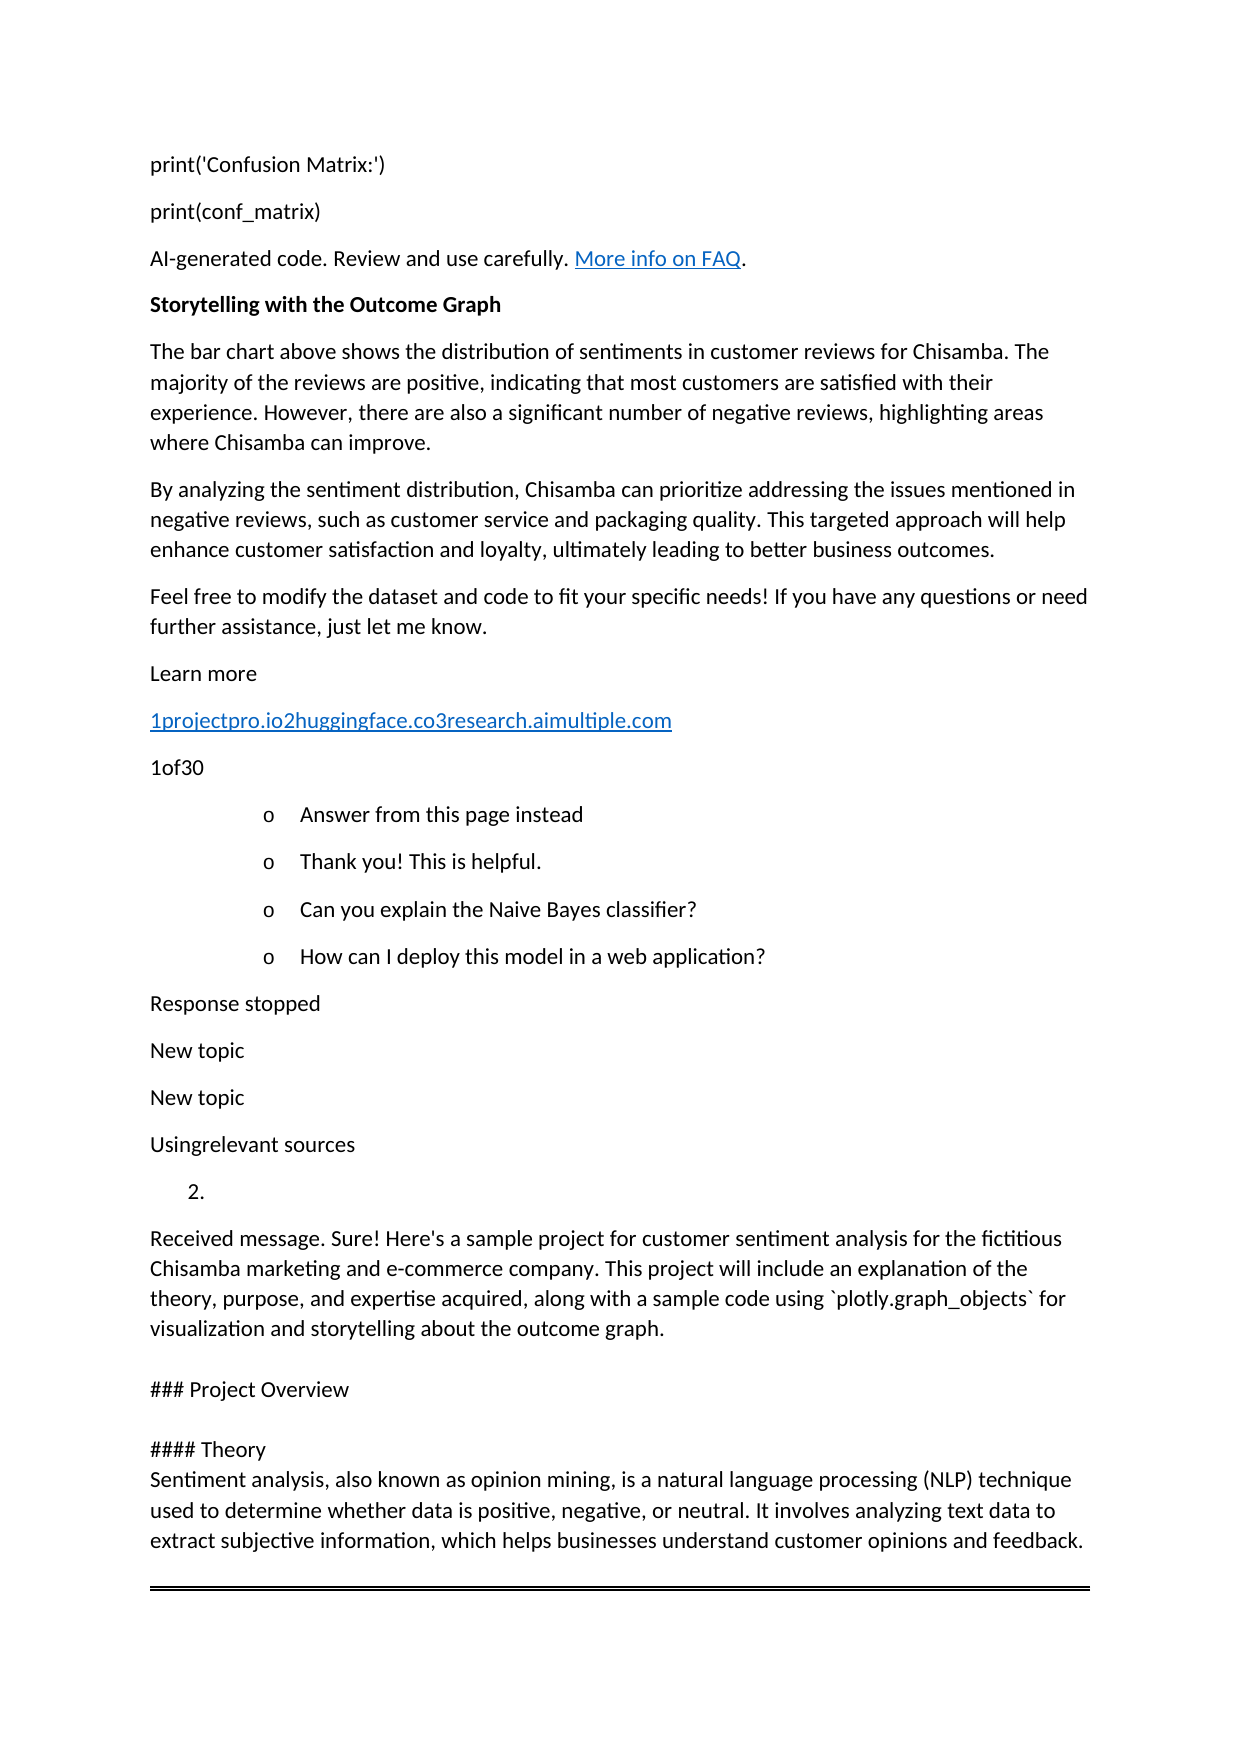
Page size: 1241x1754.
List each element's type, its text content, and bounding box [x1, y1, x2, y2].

list Thank you! This is helpful. [262, 847, 1090, 876]
text The bar chart above shows the distribution of sentiments in customer reviews for Chisamba. The majority of the reviews are positive, indicating that most customers are satisfied with their experience. However, there are also a significant number of negative reviews, highlighting areas where Chisamba can improve. [150, 337, 1090, 456]
text New topic [150, 1083, 1090, 1111]
list Answer from this page instead [262, 800, 1090, 828]
text 1projectpro.io2huggingface.co3research.aimultiple.com [150, 706, 1090, 734]
text print(conf_matrix) [150, 197, 1090, 225]
text AI-generated code. Review and use carefully. More info on FAQ. [150, 244, 1090, 272]
text Usingrelevant sources [150, 1130, 1090, 1158]
list Can you explain the Naive Bayes classifier? [262, 895, 1090, 923]
text Storytelling with the Outcome Graph [150, 291, 1090, 319]
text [150, 1224, 1090, 1586]
text By analyzing the sentiment distribution, Chisamba can prioritize addressing the issues mentioned in negative reviews, such as customer service and packaging quality. This targeted approach will help enhance customer satisfaction and loyalty, ultimately leading to better business outcomes. [150, 475, 1090, 563]
text Learn more [150, 659, 1090, 687]
text Response stopped [150, 989, 1090, 1018]
text 1of30 [150, 753, 1090, 781]
list How can I deploy this model in a web application? [262, 942, 1090, 971]
text Feel free to modify the dataset and code to fit your specific needs! If you have any questions or need further assistance, just let me know. [150, 582, 1090, 641]
text New topic [150, 1036, 1090, 1064]
text print('Confusion Matrix:') [150, 150, 1090, 178]
